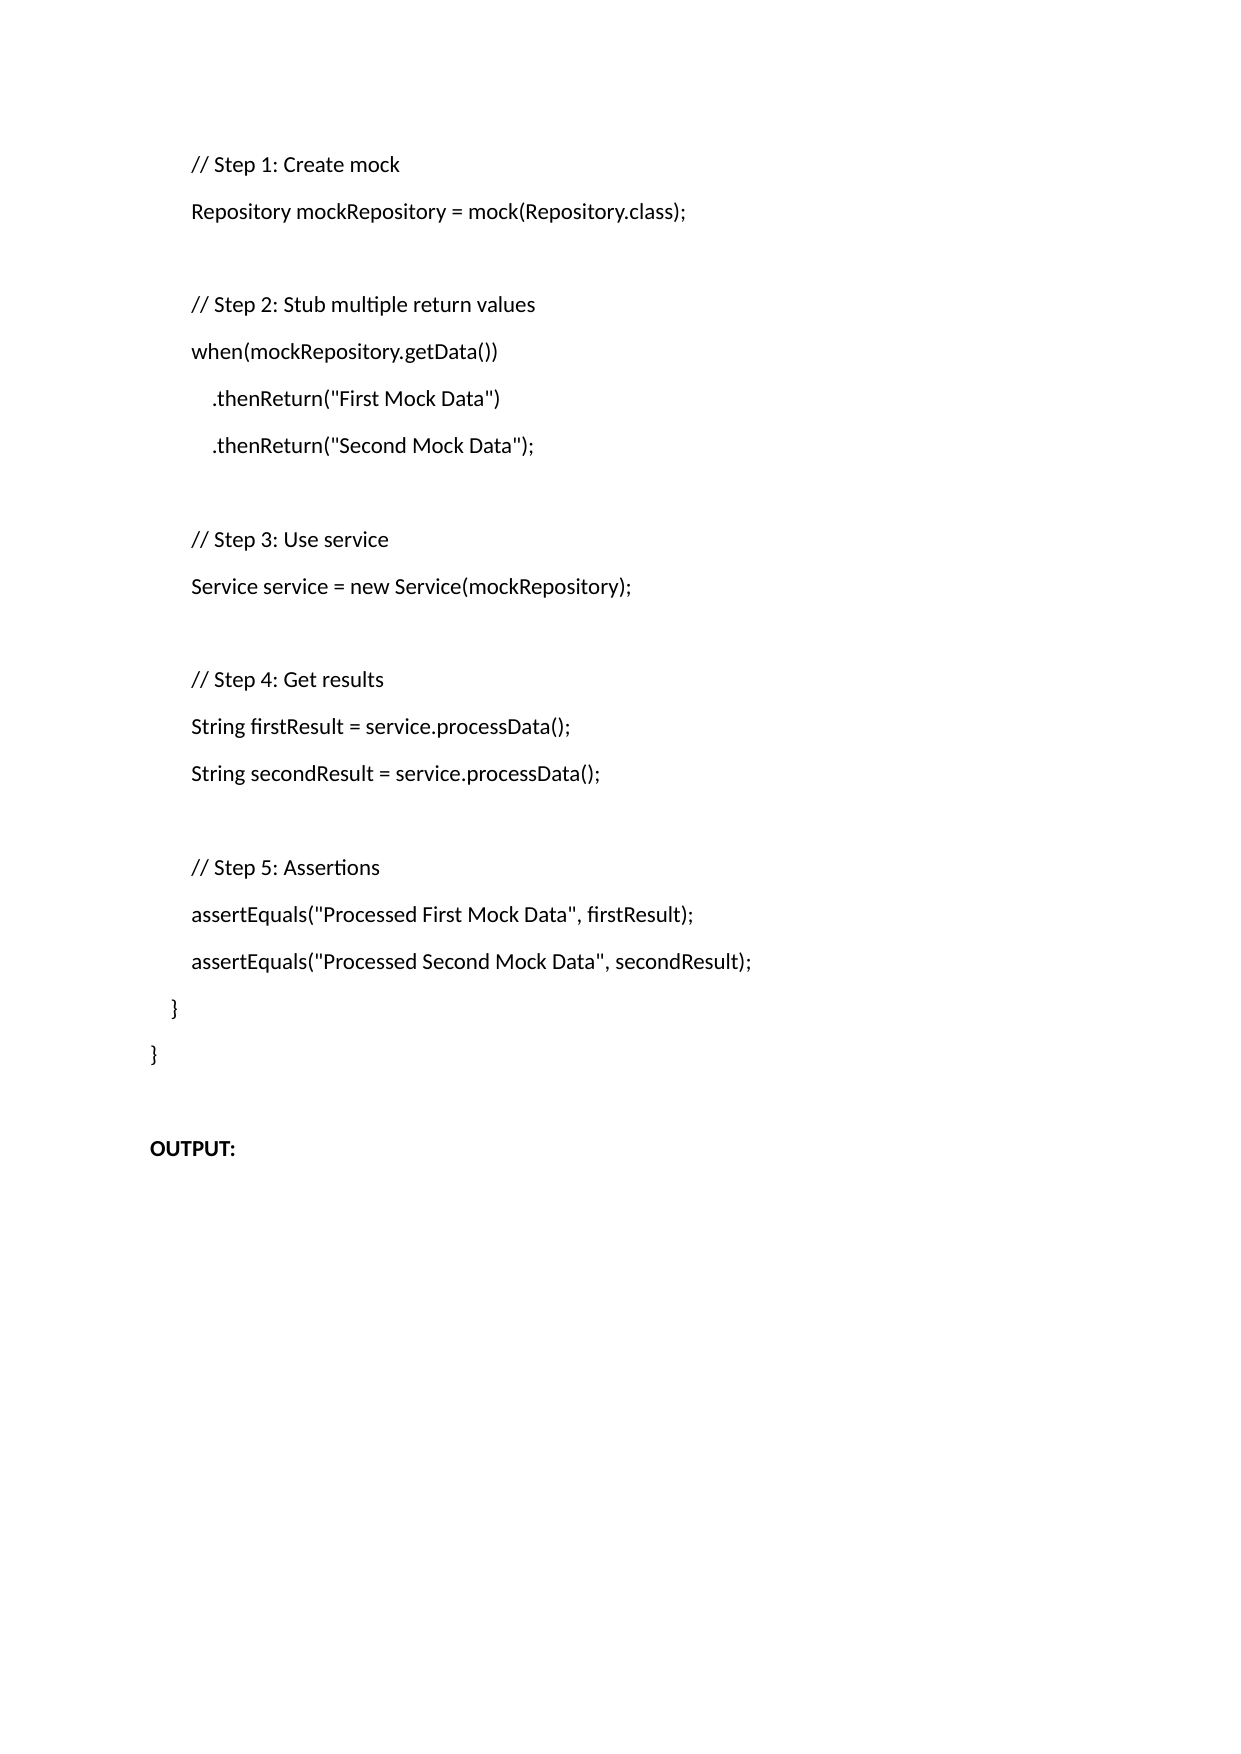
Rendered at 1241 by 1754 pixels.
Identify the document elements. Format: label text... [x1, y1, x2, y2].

text OUTPUT: [150, 1134, 1090, 1162]
text .thenReturn("Second Mock Data"); [150, 431, 1090, 459]
text when(mockRepository.getData()) [150, 337, 1090, 366]
text } [150, 1041, 1090, 1069]
text // Step 2: Stub multiple return values [150, 291, 1090, 319]
text assertEquals("Processed First Mock Data", firstResult); [150, 900, 1090, 928]
text } [150, 994, 1090, 1022]
text // Step 5: Assertions [150, 853, 1090, 881]
text .thenReturn("First Mock Data") [150, 384, 1090, 412]
text Repository mockRepository = mock(Repository.class); [150, 197, 1090, 225]
text Service service = new Service(mockRepository); [150, 572, 1090, 600]
text assertEquals("Processed Second Mock Data", secondResult); [150, 947, 1090, 975]
text String firstResult = service.processData(); [150, 712, 1090, 741]
text // Step 4: Get results [150, 666, 1090, 694]
text String secondResult = service.processData(); [150, 759, 1090, 787]
text // Step 1: Create mock [150, 150, 1090, 178]
text // Step 3: Use service [150, 525, 1090, 553]
